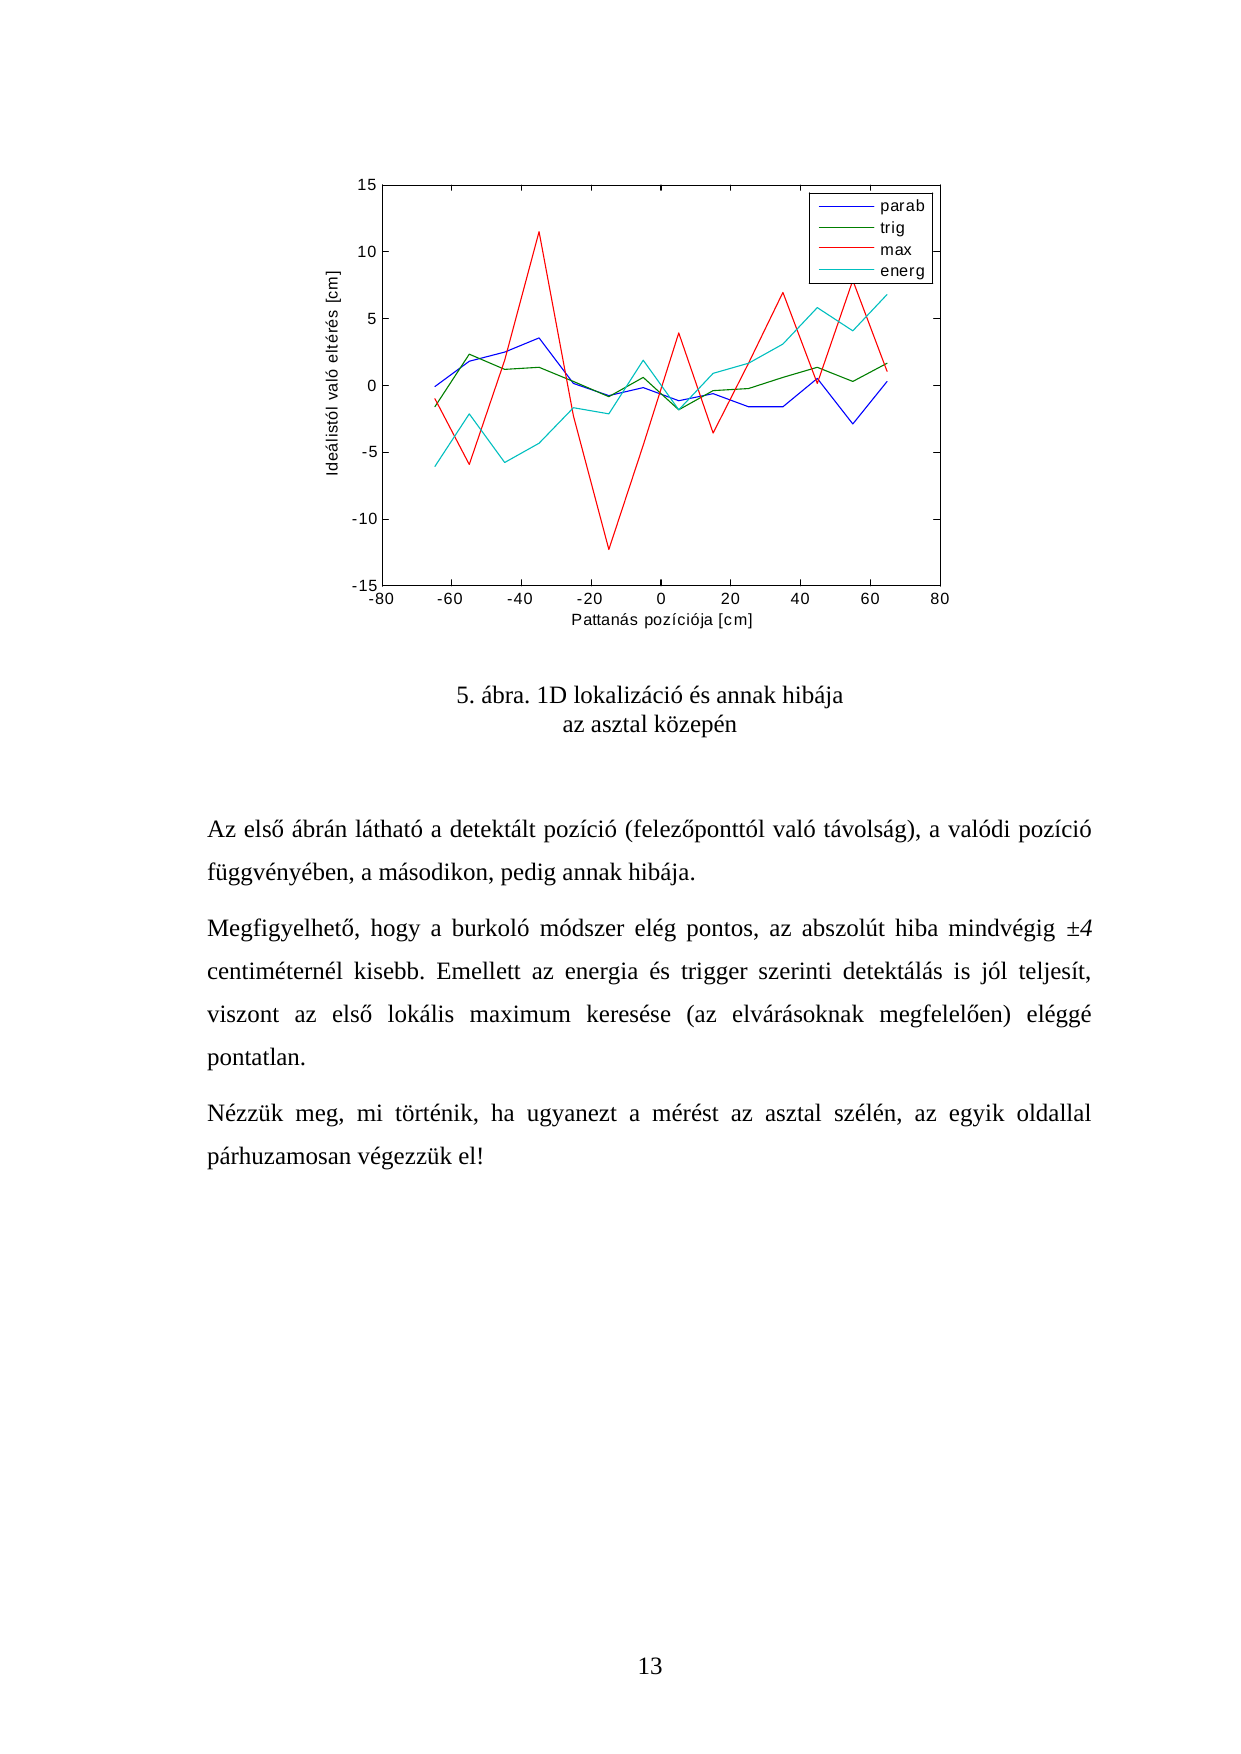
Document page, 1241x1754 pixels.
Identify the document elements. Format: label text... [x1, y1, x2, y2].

text Nézzük meg, mi történik, ha ugyanezt a mérést az asztal szélén, az egyik oldallal párhuzamosan végezzük el! [207, 1098, 1092, 1170]
text Az első ábrán látható a detektált pozíció (felezőponttól való távolság), a valódi pozíció függvényében, a másodikon, pedig annak hibája. [207, 814, 1092, 886]
text Megfigyelhető, hogy a burkoló módszer elég pontos, az abszolút hiba mindvégig ±4 centiméternél kisebb. Emellett az energia és trigger szerinti detektálás is jól teljesít, viszont az első lokális maximum keresése (az elvárásoknak megfelelően) eléggé pontatlan. [207, 913, 1092, 1071]
